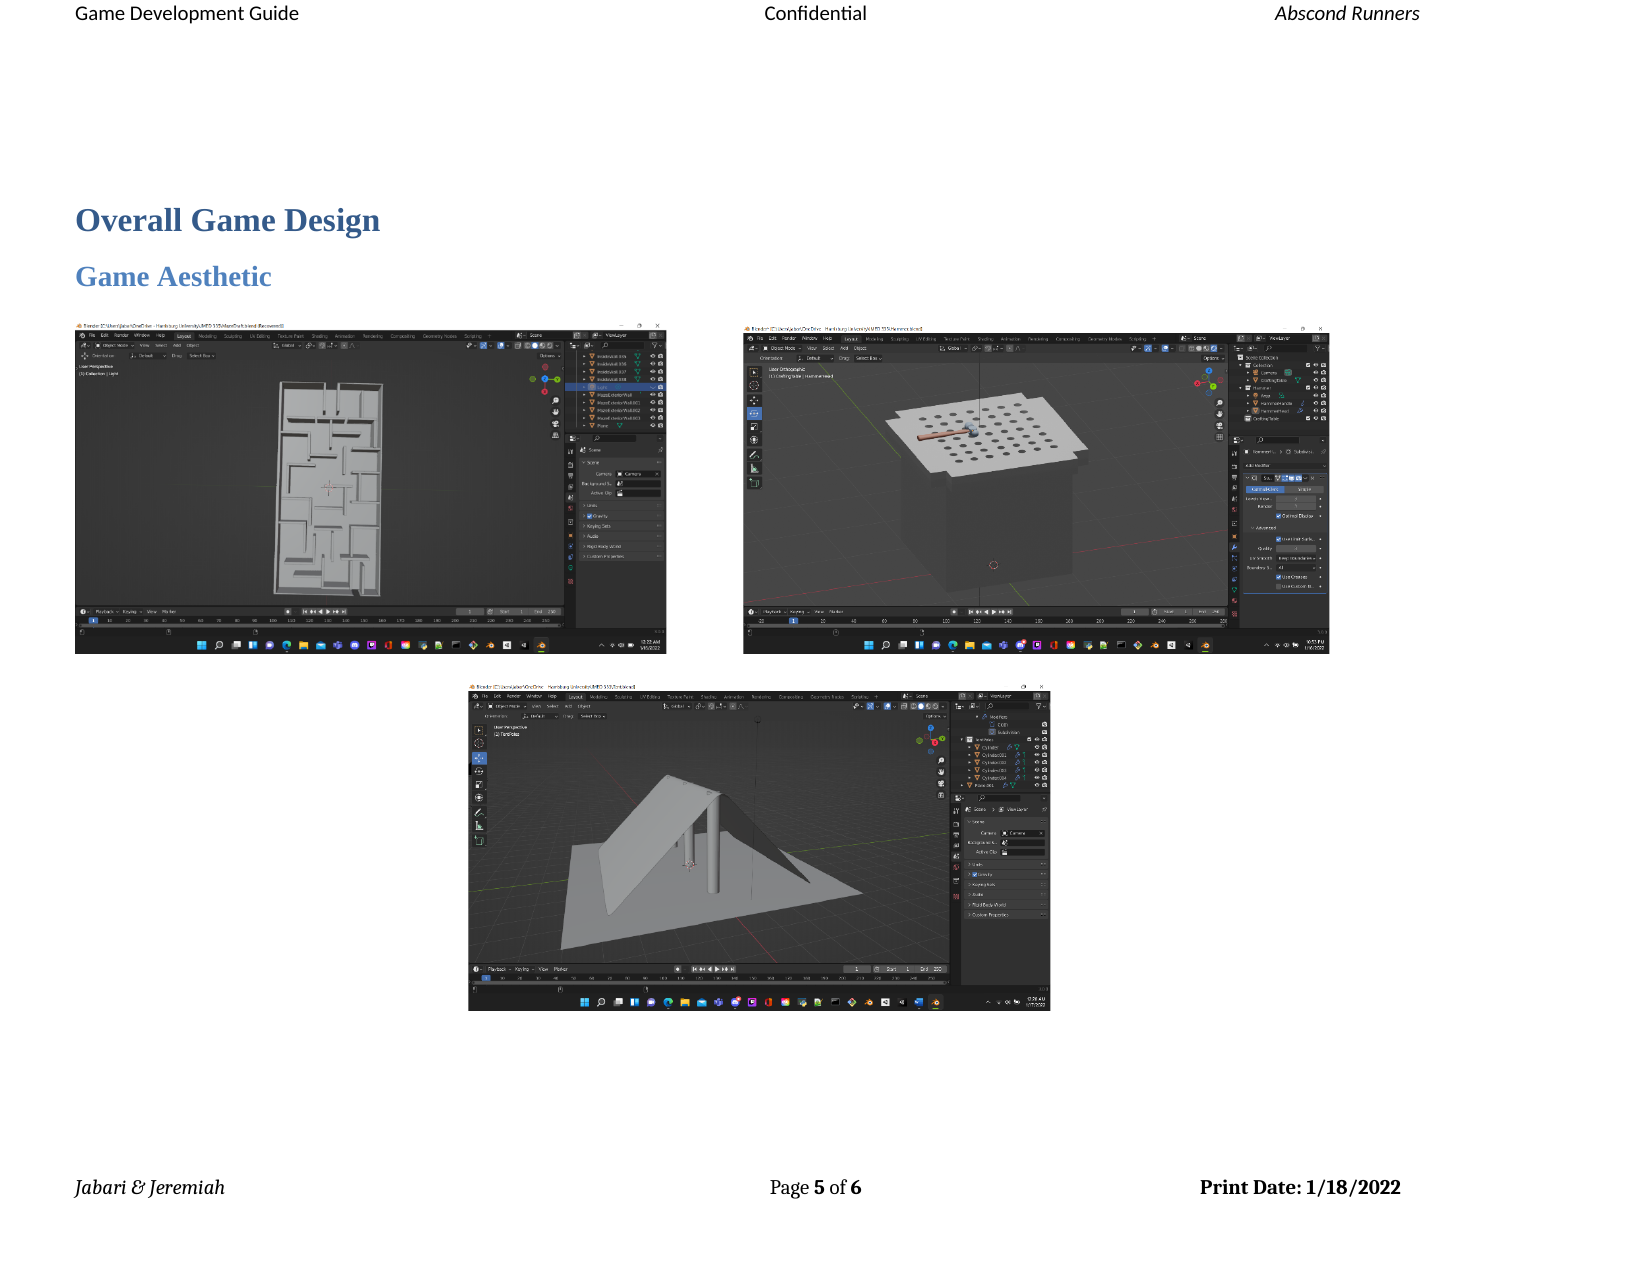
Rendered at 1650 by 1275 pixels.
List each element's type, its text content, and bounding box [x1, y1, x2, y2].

picture [468, 682, 1051, 1011]
picture [75, 321, 667, 654]
subtitle Overall Game Design [75, 200, 1444, 238]
picture [743, 324, 1330, 654]
subtitle Game Aesthetic [75, 259, 1444, 293]
